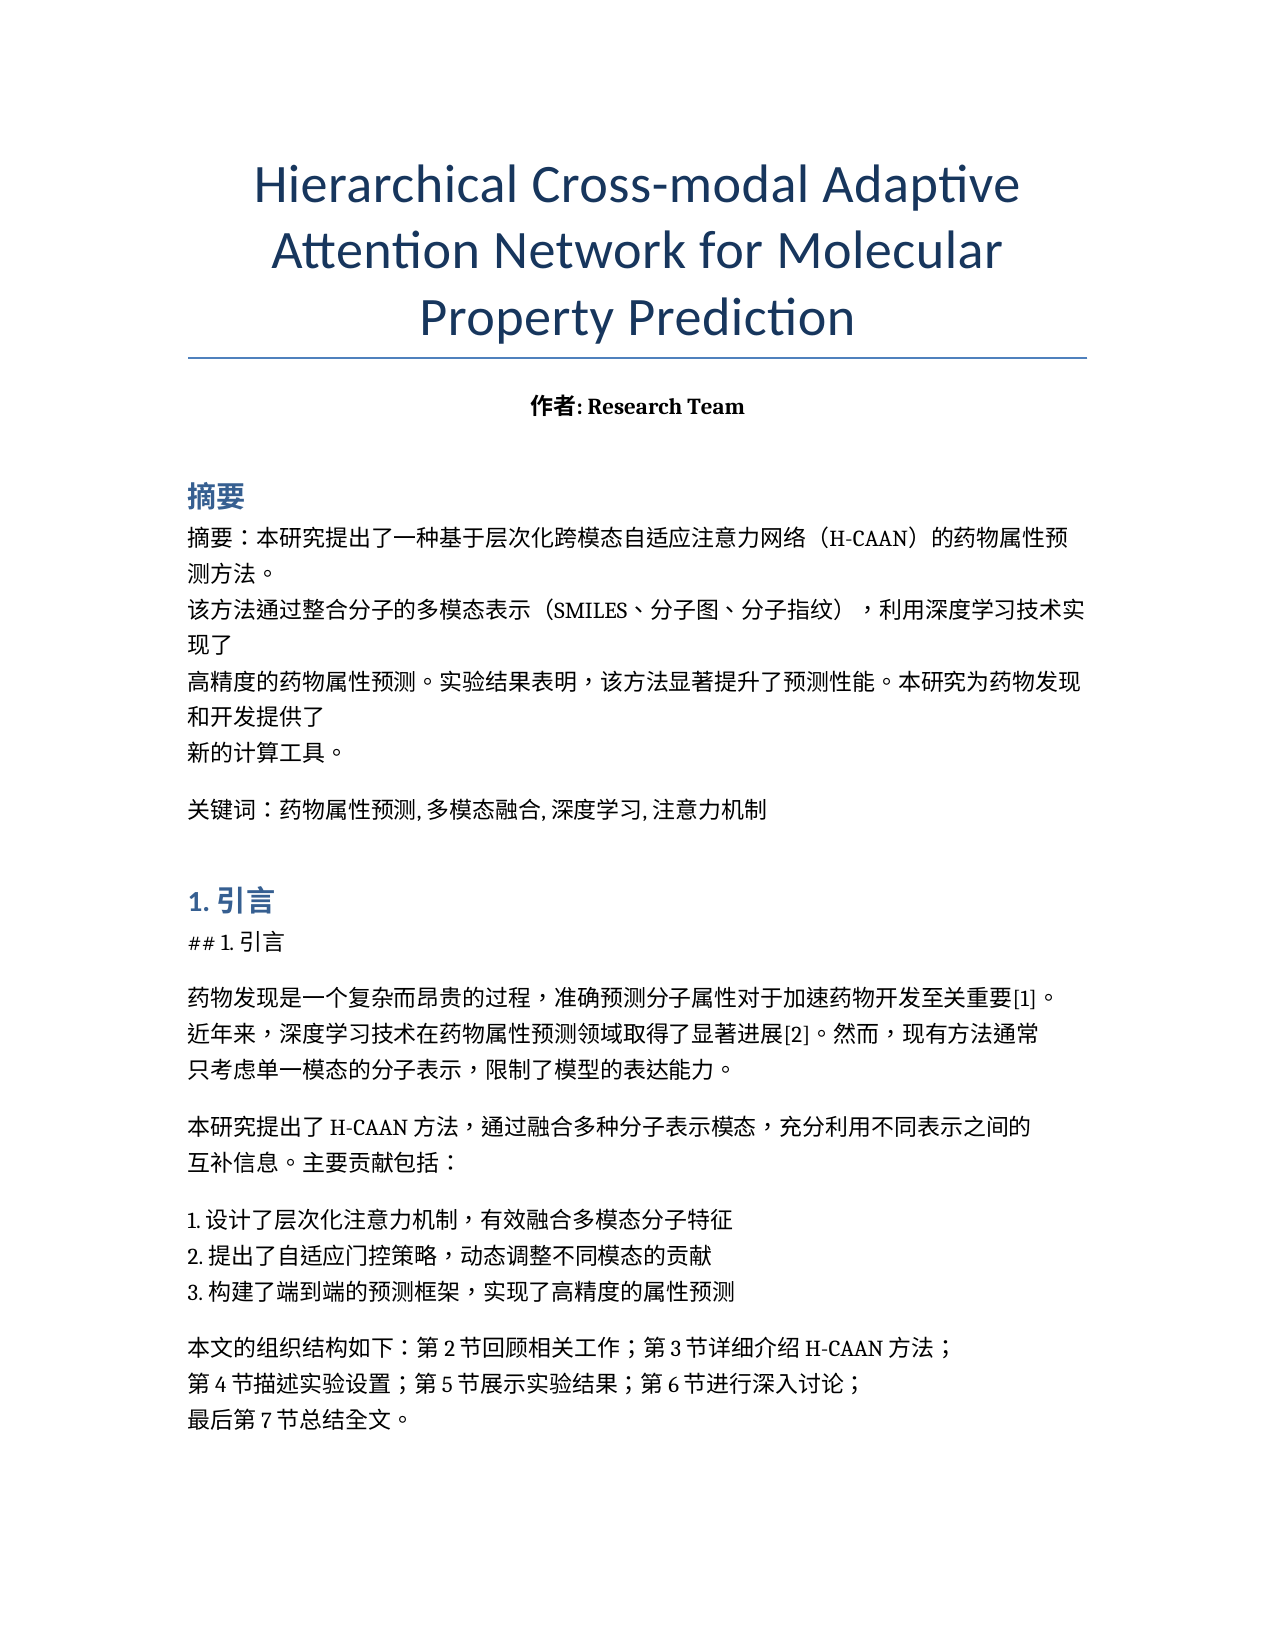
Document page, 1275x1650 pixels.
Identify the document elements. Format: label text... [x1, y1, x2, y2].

text 作者: Research Team [187, 390, 1087, 421]
text 1. 设计了层次化注意力机制，有效融合多模态分子特征 2. 提出了自适应门控策略，动态调整不同模态的贡献 3. 构建了端到端的预测框架，实现了高精度的属性预测 [187, 1204, 1087, 1307]
title Hierarchical Cross-modal Adaptive Attention Network for Molecular Property Prediction [187, 150, 1087, 359]
text 药物发现是一个复杂而昂贵的过程，准确预测分子属性对于加速药物开发至关重要[1]。 近年来，深度学习技术在药物属性预测领域取得了显著进展[2]。然而，现有方法通常 只考虑单一模态的分子表示，限制了模型的表达能力。 [187, 982, 1087, 1086]
subtitle 1. 引言 [187, 880, 1087, 920]
text 关键词：药物属性预测, 多模态融合, 深度学习, 注意力机制 [187, 794, 1087, 825]
subtitle 摘要 [187, 476, 1087, 516]
text 本研究提出了H-CAAN方法，通过融合多种分子表示模态，充分利用不同表示之间的 互补信息。主要贡献包括： [187, 1111, 1087, 1178]
text 摘要：本研究提出了一种基于层次化跨模态自适应注意力网络（H-CAAN）的药物属性预测方法。 该方法通过整合分子的多模态表示（SMILES、分子图、分子指纹），利用深度学习技术实现了 高精度的药物属性预测。实验结果表明，该方法显著提升了预测性能。本研究为药物发现和开发提供了 新的计算工具。 [187, 522, 1087, 768]
text 本文的组织结构如下：第2节回顾相关工作；第3节详细介绍H-CAAN方法； 第4节描述实验设置；第5节展示实验结果；第6节进行深入讨论； 最后第7节总结全文。 [187, 1332, 1087, 1436]
text ## 1. 引言 [187, 926, 1087, 957]
